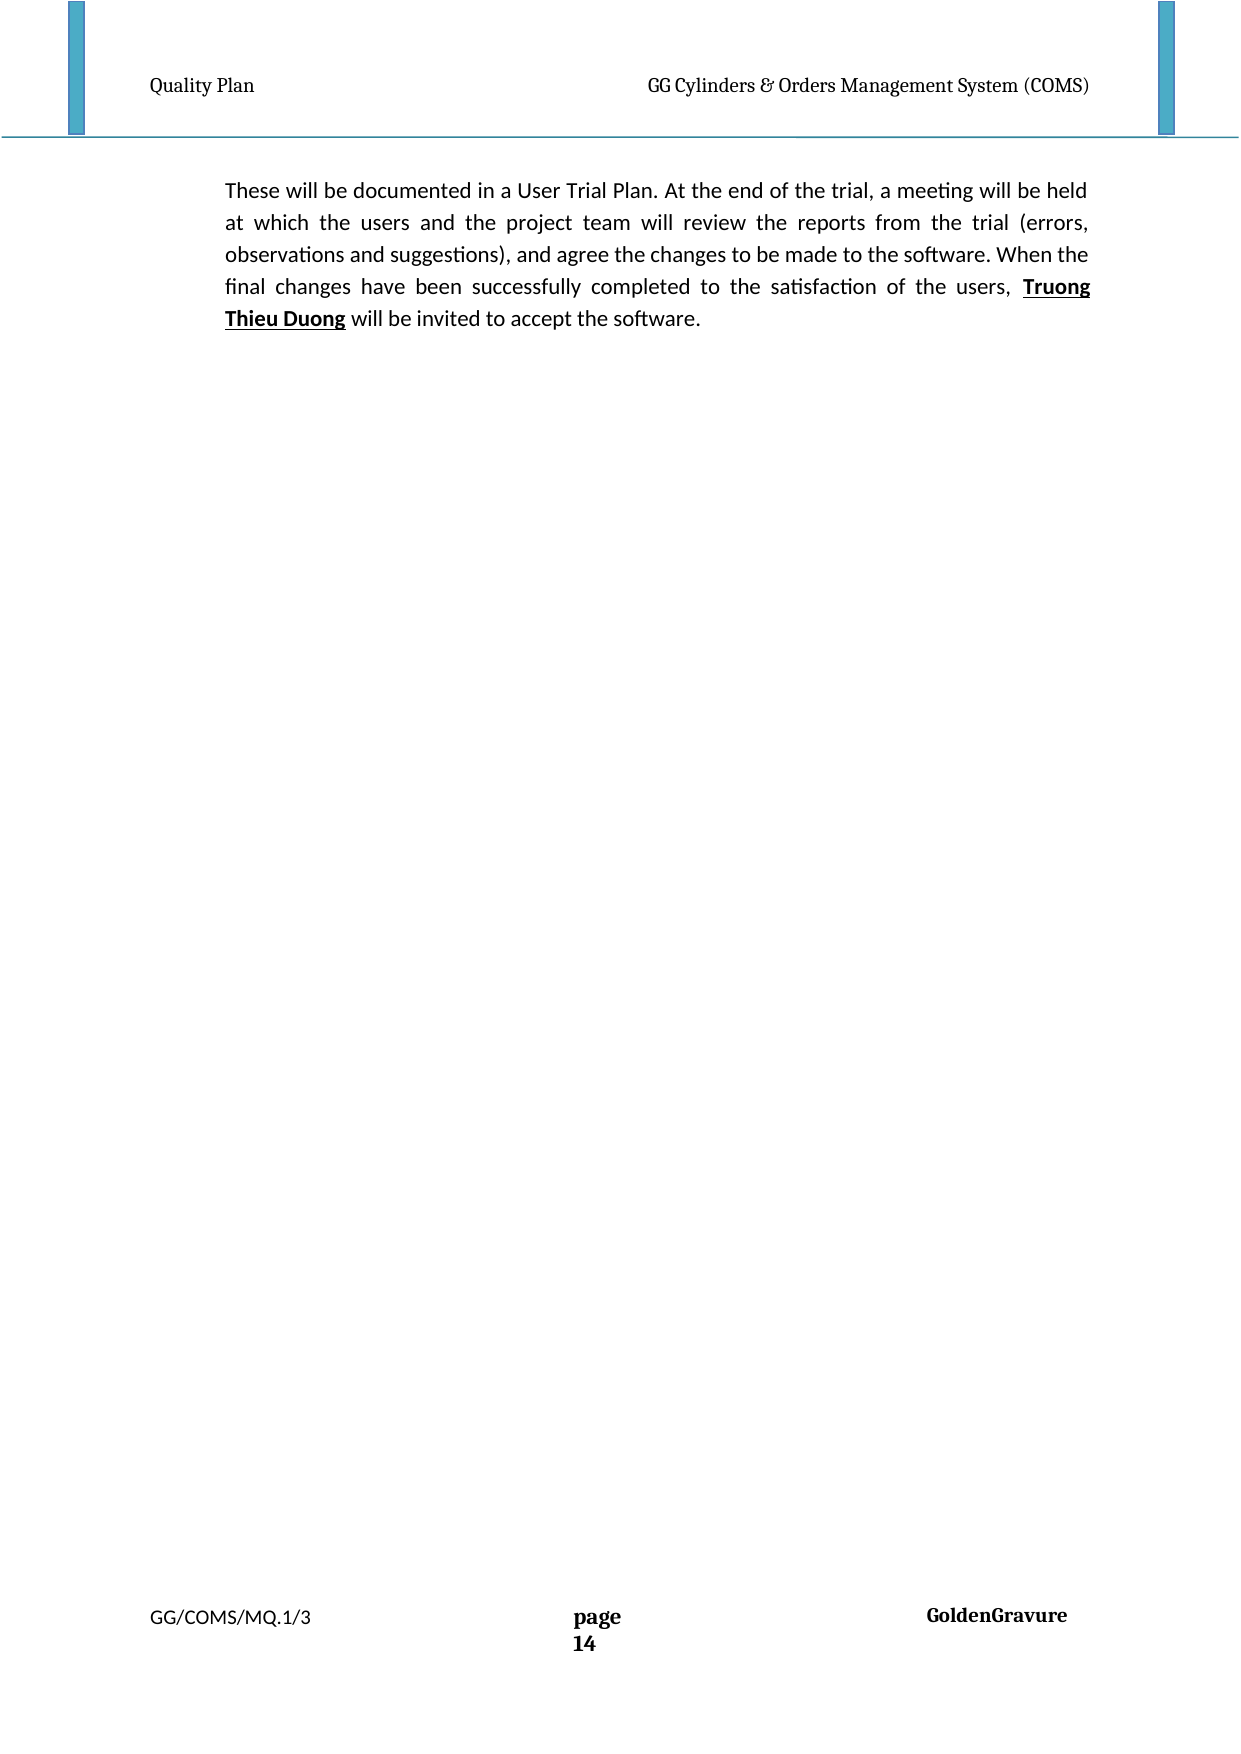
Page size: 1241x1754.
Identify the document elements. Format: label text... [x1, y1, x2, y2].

text These will be documented in a User Trial Plan. At the end of the trial, a meeting will be held at which the users and the project team will review the reports from the trial (errors, observations and suggestions), and agree the changes to be made to the software. When the final changes have been successfully completed to the satisfaction of the users, Truong Thieu Duong will be invited to accept the software. [225, 176, 1090, 333]
